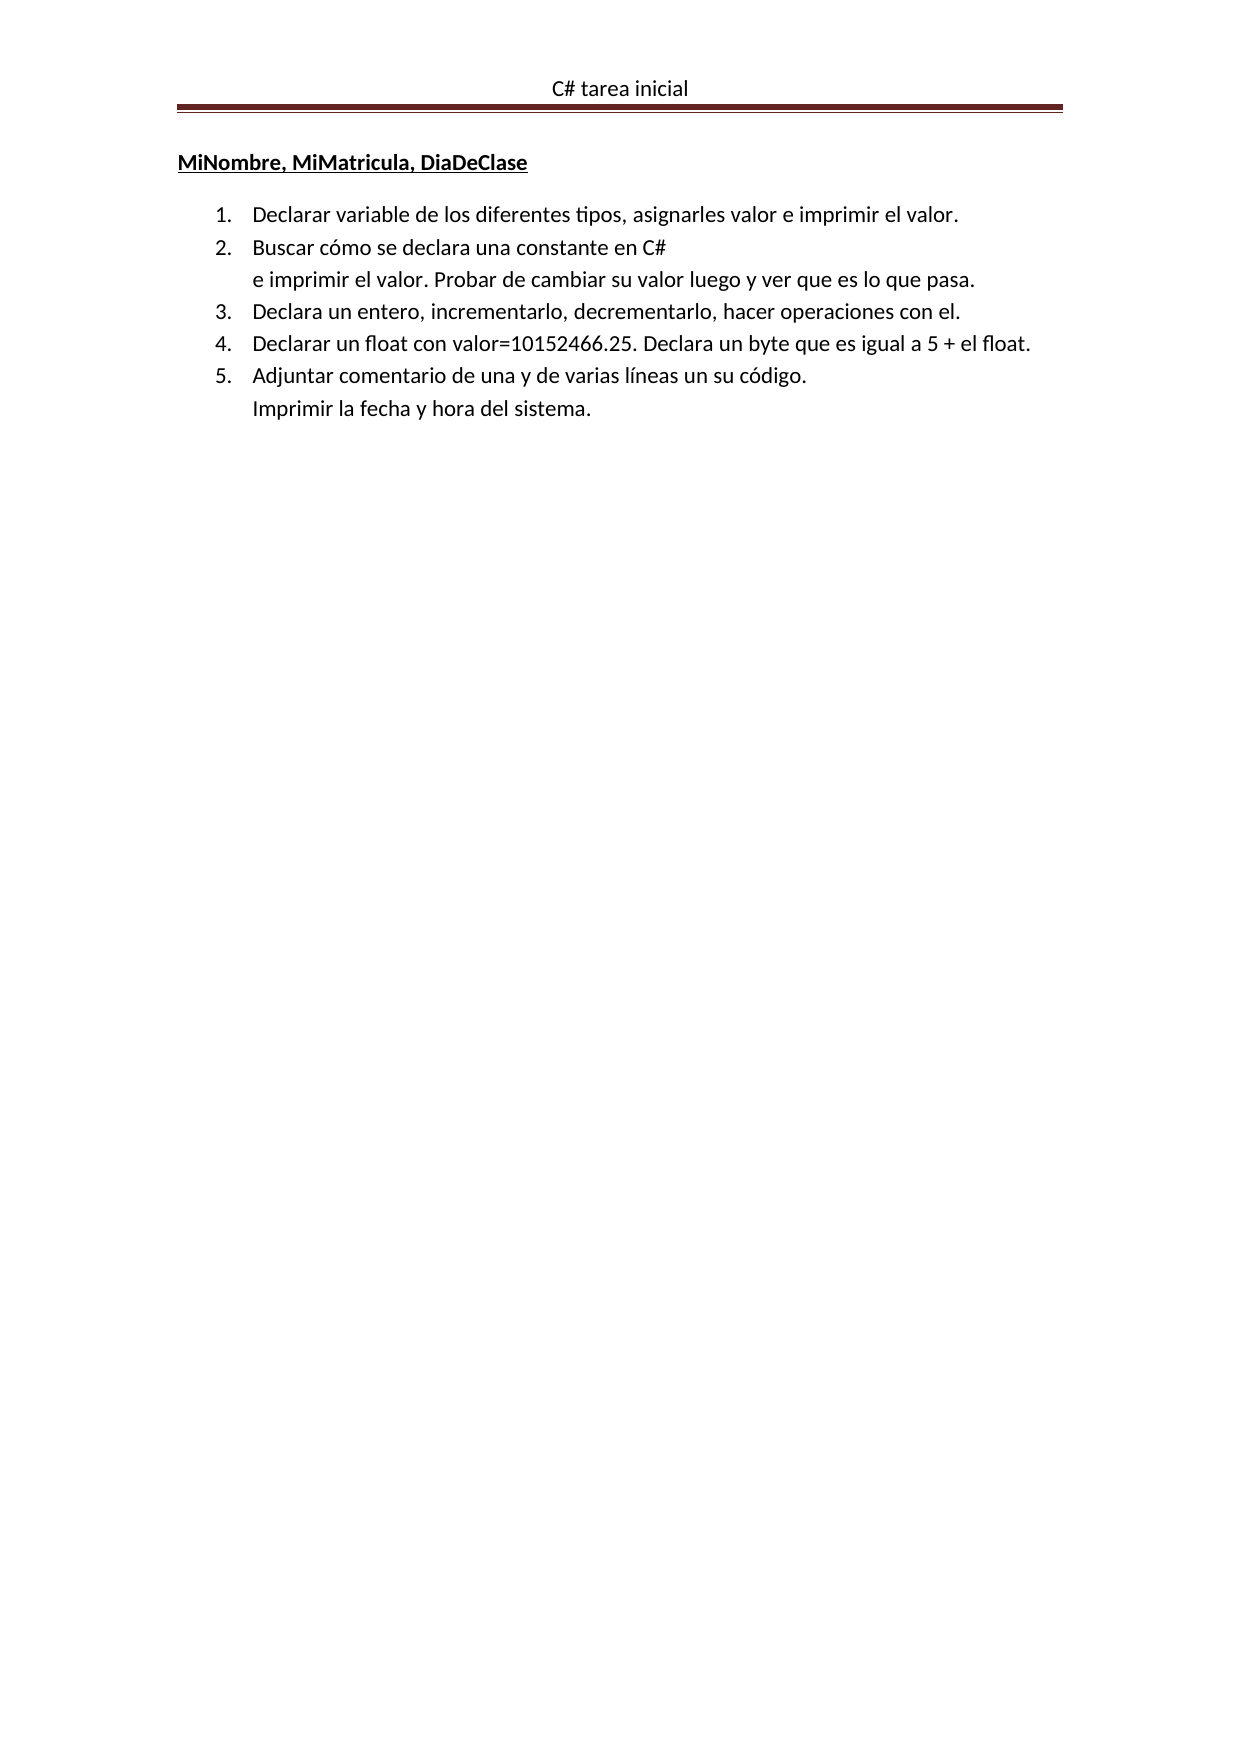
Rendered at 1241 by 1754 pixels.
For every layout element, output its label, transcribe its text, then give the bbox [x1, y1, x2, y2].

list Declarar un float con valor=10152466.25. Declara un byte que es igual a 5 + el float. [215, 329, 1063, 357]
list Buscar cómo se declara una constante en C# e imprimir el valor. Probar de cambiar su valor luego y ver que es lo que pasa. [215, 233, 1063, 293]
list Declara un entero, incrementarlo, decrementarlo, hacer operaciones con el. [215, 297, 1063, 325]
text MiNombre, MiMatricula, DiaDeClase [177, 148, 1063, 176]
list Declarar variable de los diferentes tipos, asignarles valor e imprimir el valor. [215, 201, 1063, 229]
list Adjuntar comentario de una y de varias líneas un su código. Imprimir la fecha y hora del sistema. [215, 362, 1063, 422]
